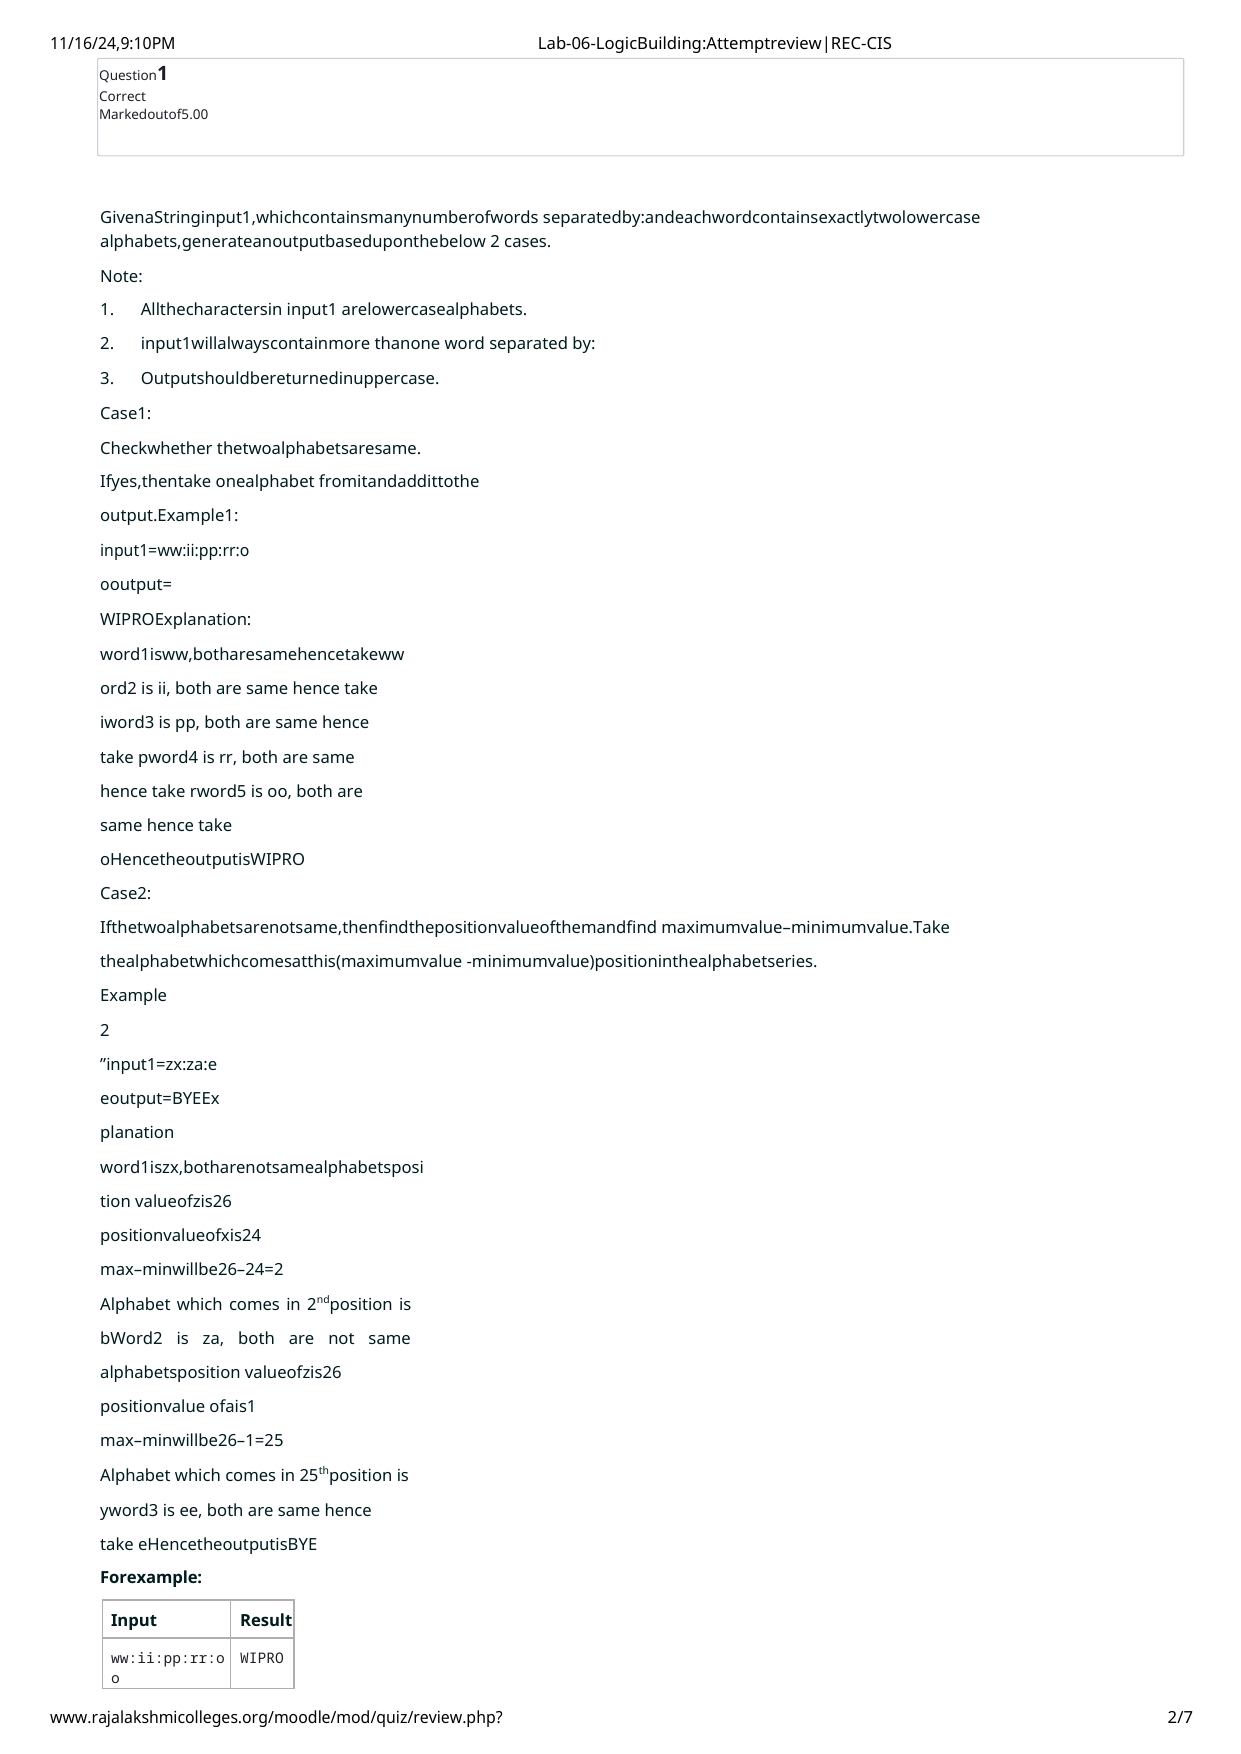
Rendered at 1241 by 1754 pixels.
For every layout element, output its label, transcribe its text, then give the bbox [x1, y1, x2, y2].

text Note: [100, 264, 1178, 287]
text word1isww,botharesamehencetakewword2 is ii, both are same hence take iword3 is pp, both are same hence take pword4 is rr, both are same hence take rword5 is oo, both are same hence take oHencetheoutputisWIPRO [100, 642, 405, 871]
text Ifthetwoalphabetsarenotsame,thenfindthepositionvalueofthemandfind maximumvalue–minimumvalue.Take thealphabetwhichcomesatthis(maximumvalue -minimumvalue)positioninthealphabetseries. [100, 915, 966, 972]
table_header Result [231, 1601, 293, 1637]
text Ifyes,thentake onealphabet fromitandaddittothe output.Example1: [100, 469, 593, 526]
text positionvalue ofais1 [100, 1395, 1178, 1417]
text max–minwillbe26–1=25 [100, 1428, 1178, 1451]
subtitle Forexample: [100, 1567, 1178, 1588]
list Allthecharactersin input1 arelowercasealphabets. [100, 297, 1178, 320]
list input1willalwayscontainmore thanone word separated by: [100, 332, 1178, 354]
text Checkwhether thetwoalphabetsaresame. [100, 437, 1178, 458]
table_cell WIPRO [231, 1639, 293, 1688]
text Alphabet which comes in 25thposition is yword3 is ee, both are same hence take eHencetheoutputisBYE [100, 1463, 409, 1556]
text max–minwillbe26–24=2 [100, 1257, 1178, 1280]
text Example 2”input1=zx:za:eeoutput=BYEExplanation [100, 984, 223, 1144]
text GivenaStringinput1,whichcontainsmanynumberofwords separatedby:andeachwordcontainsexactlytwolowercase alphabets,generateanoutputbaseduponthebelow 2 cases. [100, 205, 1123, 253]
text Alphabet which comes in 2ndposition is bWord2 is za, both are not same alphabetsposition valueofzis26 [100, 1292, 411, 1384]
text word1iszx,botharenotsamealphabetsposition valueofzis26 [100, 1156, 428, 1213]
table_cell ww:ii:pp:rr:oo [103, 1639, 230, 1688]
list Outputshouldbereturnedinuppercase.Case1: [100, 366, 440, 424]
table_header Input [103, 1601, 230, 1637]
text positionvalueofxis24 [100, 1224, 1178, 1246]
text input1=ww:ii:pp:rr:oooutput= WIPROExplanation: [100, 538, 267, 630]
text Case2: [100, 882, 1178, 904]
